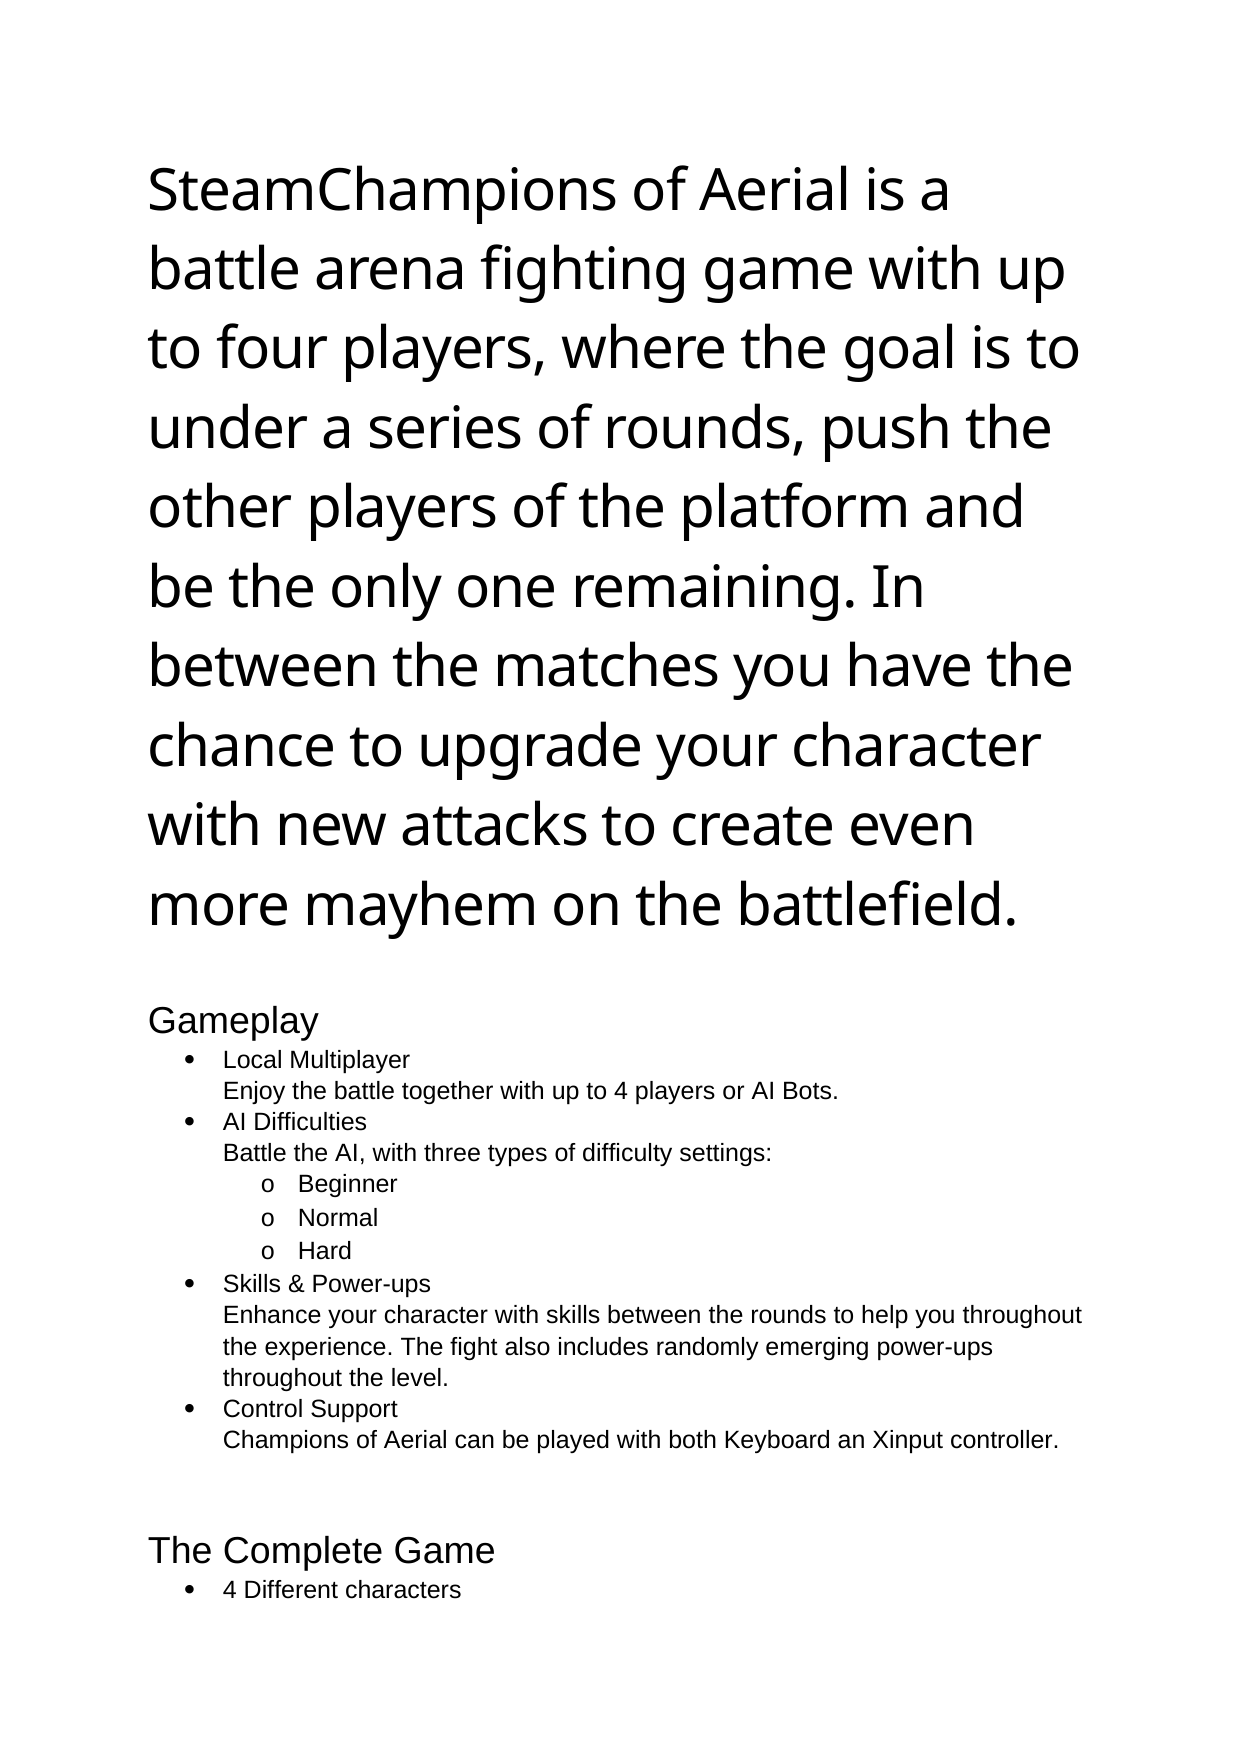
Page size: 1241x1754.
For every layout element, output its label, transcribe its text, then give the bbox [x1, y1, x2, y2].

list Skills & Power-ups Enhance your character with skills between the rounds to help you throughout the experience. The fight also includes randomly emerging power-ups throughout the level. [185, 1269, 1093, 1391]
list AI Difficulties Battle the AI, with three types of difficulty settings: [185, 1107, 1093, 1167]
list Beginner [260, 1169, 1093, 1200]
list 4 Different characters [185, 1575, 1093, 1604]
list Normal [260, 1203, 1093, 1234]
subtitle Gameplay [148, 998, 1093, 1042]
list Hard [260, 1236, 1093, 1267]
subtitle The Complete Game [148, 1528, 1093, 1572]
list Local Multiplayer Enjoy the battle together with up to 4 players or AI Bots. [185, 1045, 1093, 1105]
title SteamChampions of Aerial is a battle arena fighting game with up to four players, where the goal is to under a series of rounds, push the other players of the platform and be the only one remaining. In between the matches you have the chance to upgrade your character with new attacks to create even more mayhem on the battlefield. [148, 148, 1093, 942]
list Control Support Champions of Aerial can be played with both Keyboard an Xinput controller. [185, 1394, 1093, 1453]
